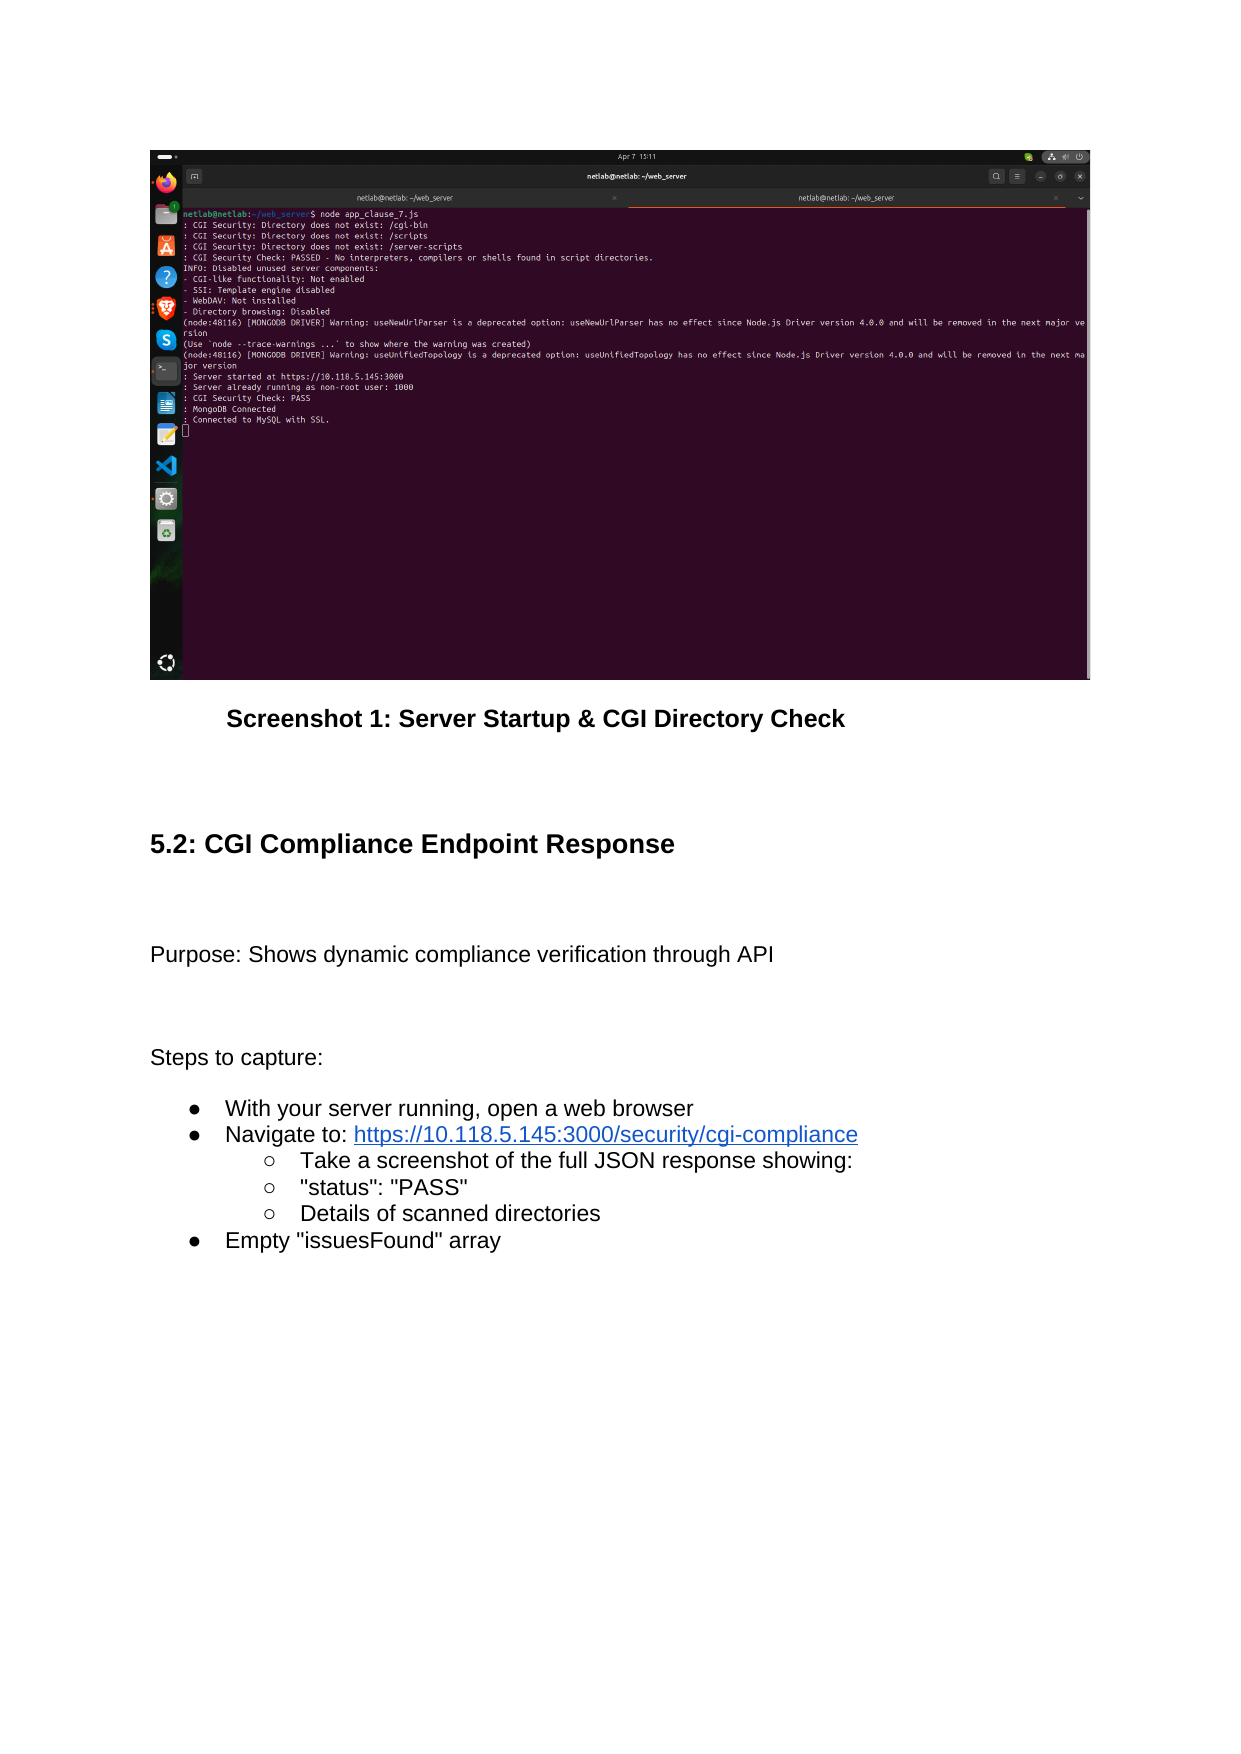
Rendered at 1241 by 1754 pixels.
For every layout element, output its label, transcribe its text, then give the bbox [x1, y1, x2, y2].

text Steps to capture: [150, 1043, 1090, 1070]
list Navigate to: https://10.118.5.145:3000/security/cgi-compliance [187, 1121, 1090, 1147]
list With your server running, open a web browser [187, 1095, 1090, 1121]
list Take a screenshot of the full JSON response showing: [262, 1147, 1090, 1174]
text Screenshot 1: Server Startup & CGI Directory Check [150, 704, 1090, 733]
list "status": "PASS" [262, 1174, 1090, 1200]
list Details of scanned directories [262, 1200, 1090, 1227]
text 5.2: CGI Compliance Endpoint Response [150, 828, 1090, 859]
picture [150, 150, 1091, 680]
text Purpose: Shows dynamic compliance verification through API [150, 941, 1090, 967]
list Empty "issuesFound" array [187, 1227, 1090, 1253]
